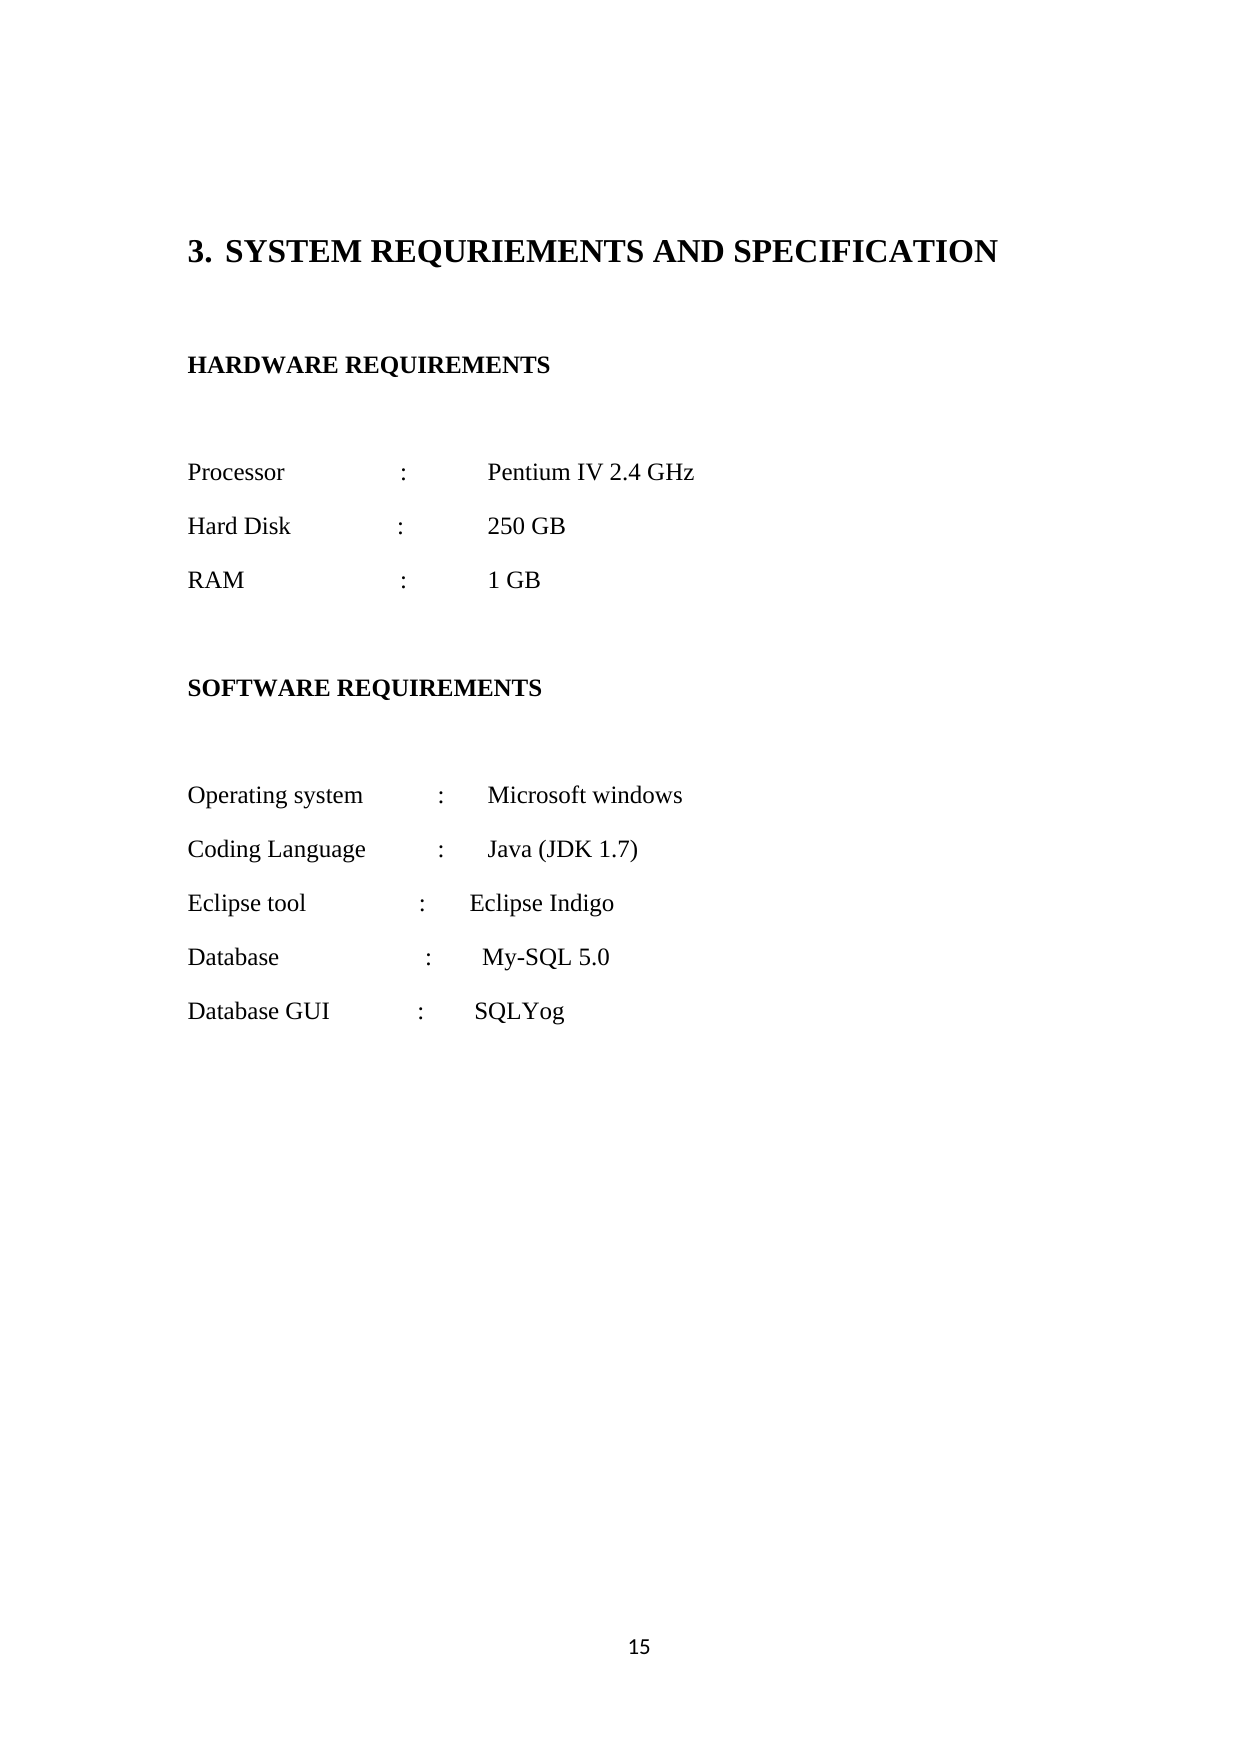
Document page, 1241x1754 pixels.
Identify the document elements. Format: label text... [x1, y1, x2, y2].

text Coding Language : Java (JDK 1.7) [187, 834, 1090, 863]
text RAM : 1 GB [187, 565, 1090, 594]
text SOFTWARE REQUIREMENTS [187, 673, 1090, 702]
list SYSTEM REQURIEMENTS AND SPECIFICATION [187, 231, 1090, 269]
text HARDWARE REQUIREMENTS [187, 350, 1090, 378]
text Hard Disk : 250 GB [187, 511, 1090, 540]
text Processor : Pentium IV 2.4 GHz [187, 457, 1090, 486]
text Database : My-SQL 5.0 [187, 942, 1090, 971]
text Operating system : Microsoft windows [187, 781, 1090, 809]
text Eclipse tool : Eclipse Indigo [187, 888, 1090, 917]
text Database GUI : SQLYog [187, 996, 1090, 1025]
